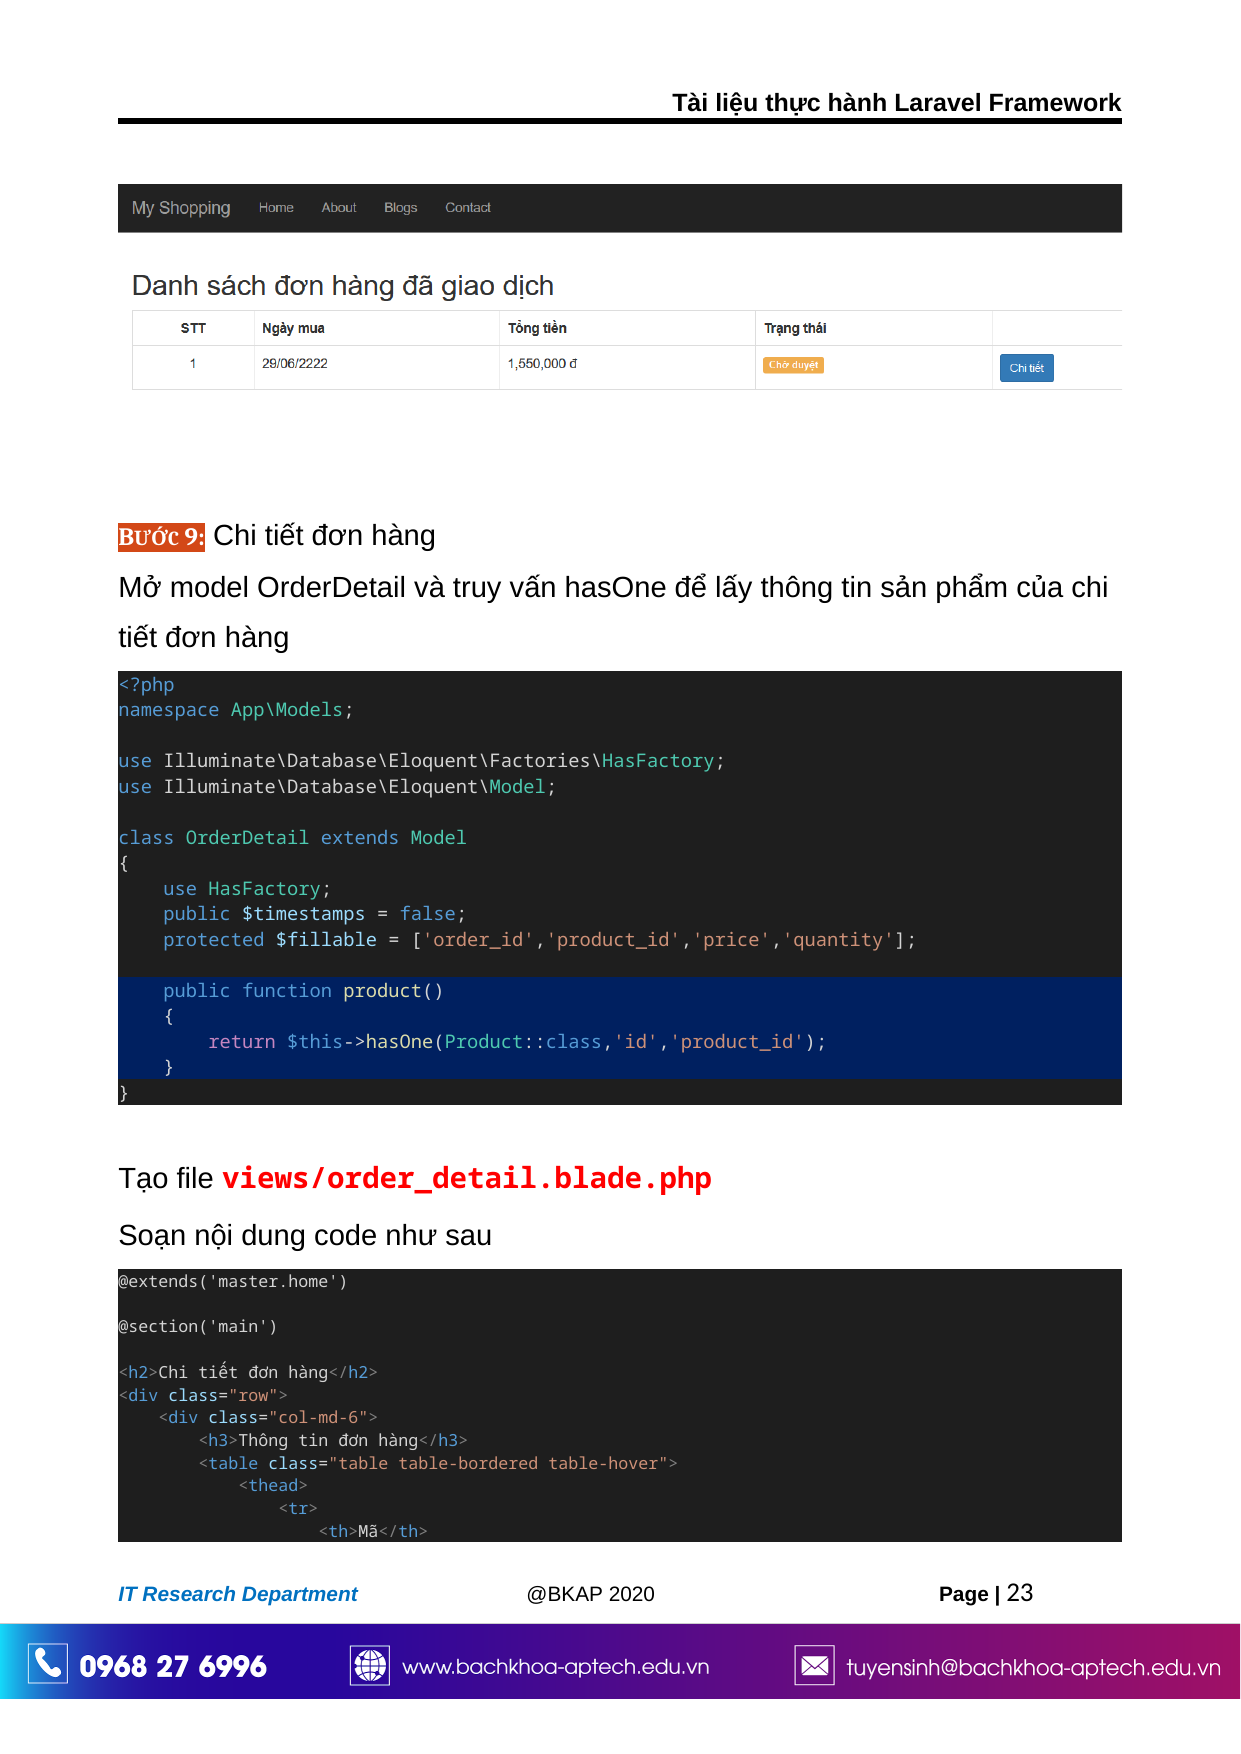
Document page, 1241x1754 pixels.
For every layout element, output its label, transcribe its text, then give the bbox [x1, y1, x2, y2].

text use Illuminate\Database\Eloquent\Factories\HasFactory; [118, 748, 1122, 773]
picture [118, 184, 1123, 456]
text class OrderDetail extends Model [118, 824, 1122, 850]
text { [118, 1003, 1122, 1028]
text <div class="row"> [118, 1383, 1122, 1406]
text } [118, 1079, 1122, 1105]
text Bước 9: Chi tiết đơn hàng [118, 518, 1122, 552]
text <h3>Thông tin đơn hàng</h3> [118, 1428, 1122, 1451]
text } [118, 1054, 1122, 1079]
picture [0, 1623, 1241, 1699]
text public function product() [118, 977, 1122, 1003]
text @extends('master.home') [118, 1269, 1122, 1292]
text <h2>Chi tiết đơn hàng</h2> [118, 1360, 1122, 1383]
text <div class="col-md-6"> [118, 1406, 1122, 1428]
text protected $fillable = ['order_id','product_id','price','quantity']; [118, 926, 1122, 952]
text Tạo file views/order_detail.blade.php [118, 1158, 1122, 1197]
text { [118, 850, 1122, 875]
text Soạn nội dung code như sau [118, 1218, 1122, 1252]
text <thead> [118, 1474, 1122, 1497]
text Mở model OrderDetail và truy vấn hasOne để lấy thông tin sản phẩm của chi tiết đơn hàng [118, 569, 1122, 653]
text <tr> [118, 1497, 1122, 1519]
text use Illuminate\Database\Eloquent\Model; [118, 773, 1122, 799]
text namespace App\Models; [118, 697, 1122, 722]
text <th>Mã</th> [118, 1519, 1122, 1542]
text @section('main') [118, 1315, 1122, 1338]
text <table class="table table-bordered table-hover"> [118, 1451, 1122, 1474]
text <?php [118, 671, 1122, 697]
text public $timestamps = false; [118, 901, 1122, 926]
text use HasFactory; [118, 875, 1122, 901]
text return $this->hasOne(Product::class,'id','product_id'); [118, 1028, 1122, 1054]
